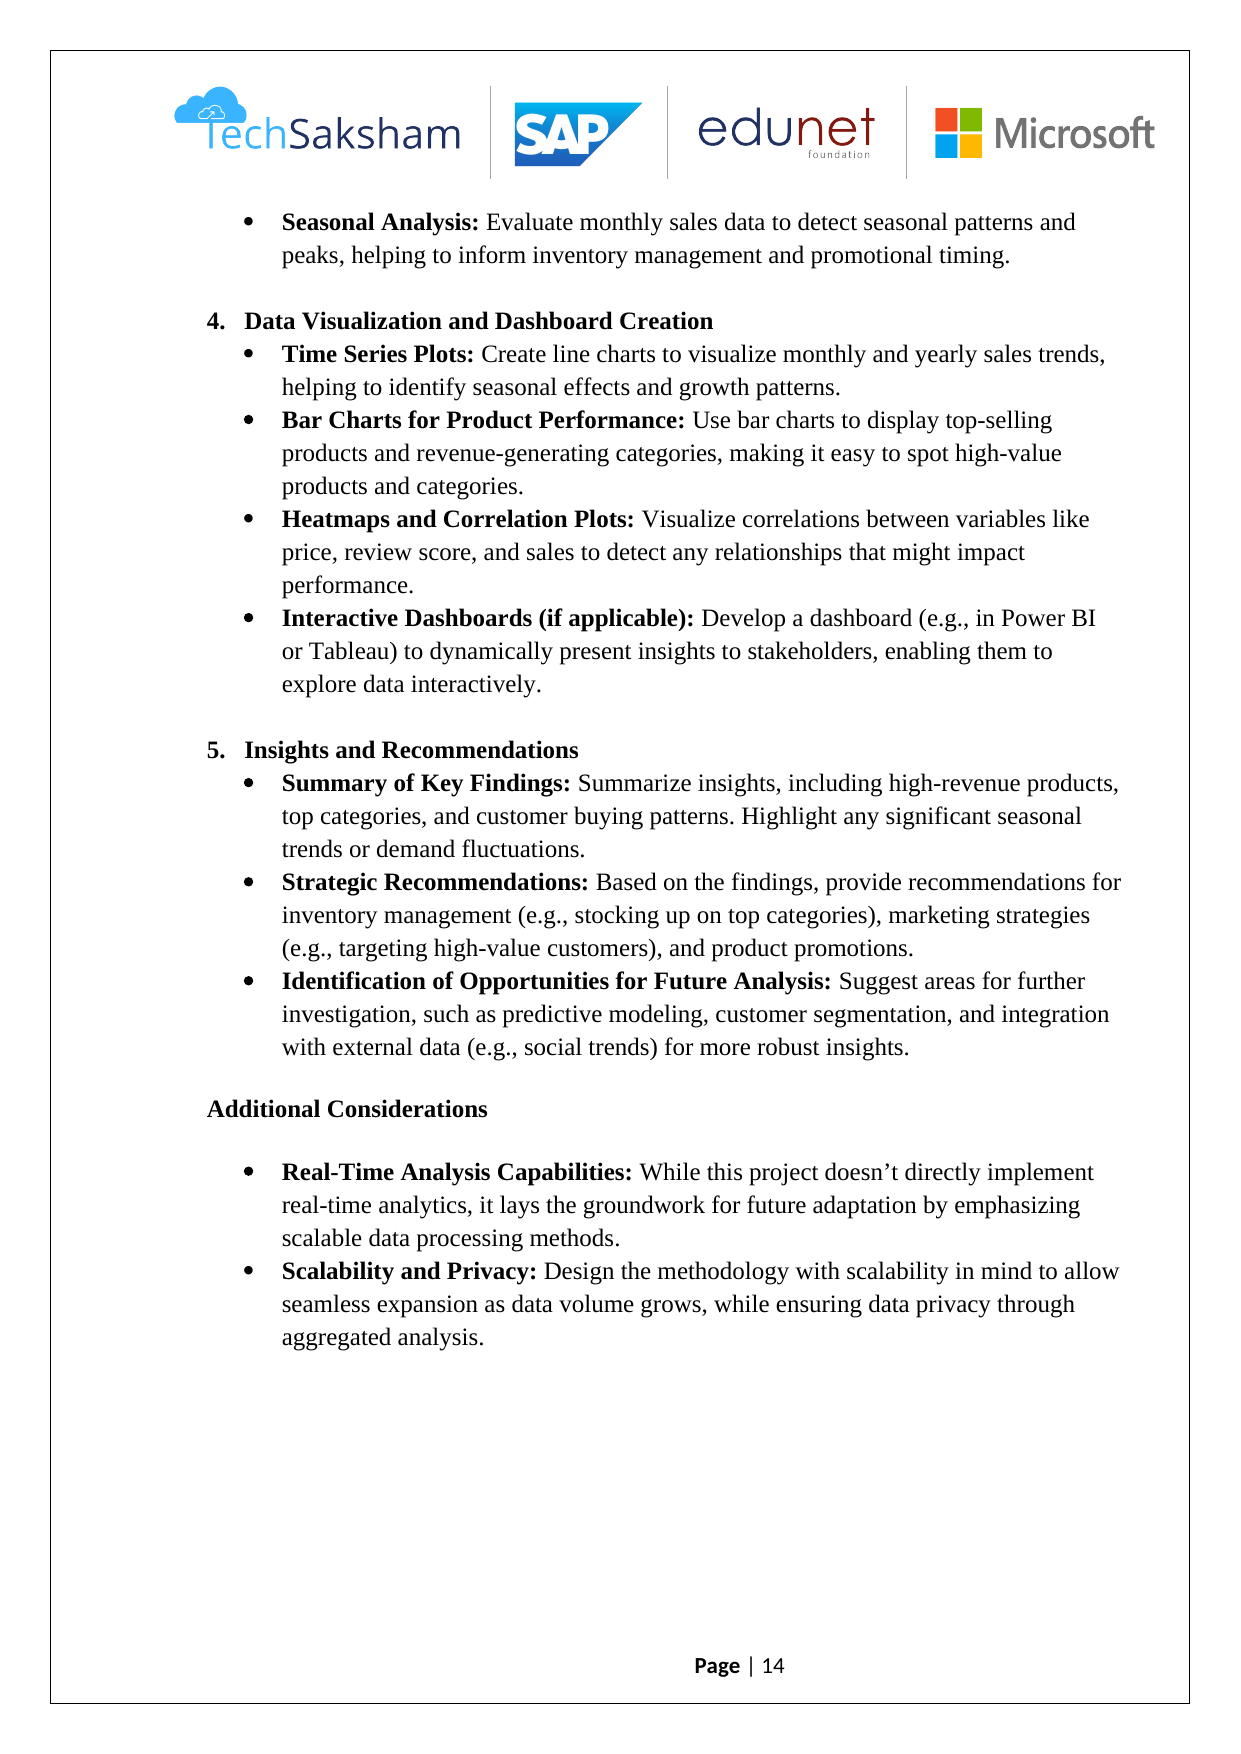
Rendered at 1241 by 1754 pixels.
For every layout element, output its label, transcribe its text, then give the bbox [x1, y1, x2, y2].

list Scalability and Privacy: Design the methodology with scalability in mind to allow seamless expansion as data volume grows, while ensuring data privacy through aggregated analysis. [244, 1256, 1122, 1351]
list Summary of Key Findings: Summarize insights, including high-revenue products, top categories, and customer buying patterns. Highlight any significant seasonal trends or demand fluctuations. [244, 768, 1122, 863]
picture [691, 100, 883, 165]
picture [930, 102, 1161, 163]
list Real-Time Analysis Capabilities: While this project doesn’t directly implement real-time analytics, it lays the groundwork for future adaptation by emphasizing scalable data processing methods. [244, 1157, 1122, 1251]
list Insights and Recommendations [207, 735, 1122, 764]
list Data Visualization and Dashboard Creation [207, 306, 1122, 334]
list Heatmaps and Correlation Plots: Visualize correlations between variables like price, review score, and sales to detect any relationships that might impact performance. [244, 504, 1122, 599]
picture [514, 98, 644, 167]
list Strategic Recommendations: Based on the findings, provide recommendations for inventory management (e.g., stocking up on top categories), marketing strategies (e.g., targeting high-value customers), and product promotions. [244, 867, 1122, 962]
list Time Series Plots: Create line charts to visualize monthly and yearly sales trends, helping to identify seasonal effects and growth patterns. [244, 339, 1122, 401]
text Additional Considerations [207, 1094, 1122, 1123]
list Interactive Dashboards (if applicable): Develop a dashboard (e.g., in Power BI or Tableau) to dynamically present insights to stakeholders, enabling them to explore data interactively. [244, 603, 1122, 698]
list Bar Charts for Product Performance: Use bar charts to display top-selling products and revenue-generating categories, making it easy to spot high-value products and categories. [244, 405, 1122, 500]
list Seasonal Analysis: Evaluate monthly sales data to detect seasonal patterns and peaks, helping to inform inventory management and promotional timing. [244, 207, 1122, 268]
picture [168, 79, 467, 155]
list Identification of Opportunities for Future Analysis: Suggest areas for further investigation, such as predictive modeling, customer segmentation, and integration with external data (e.g., social trends) for more robust insights. [244, 966, 1122, 1061]
